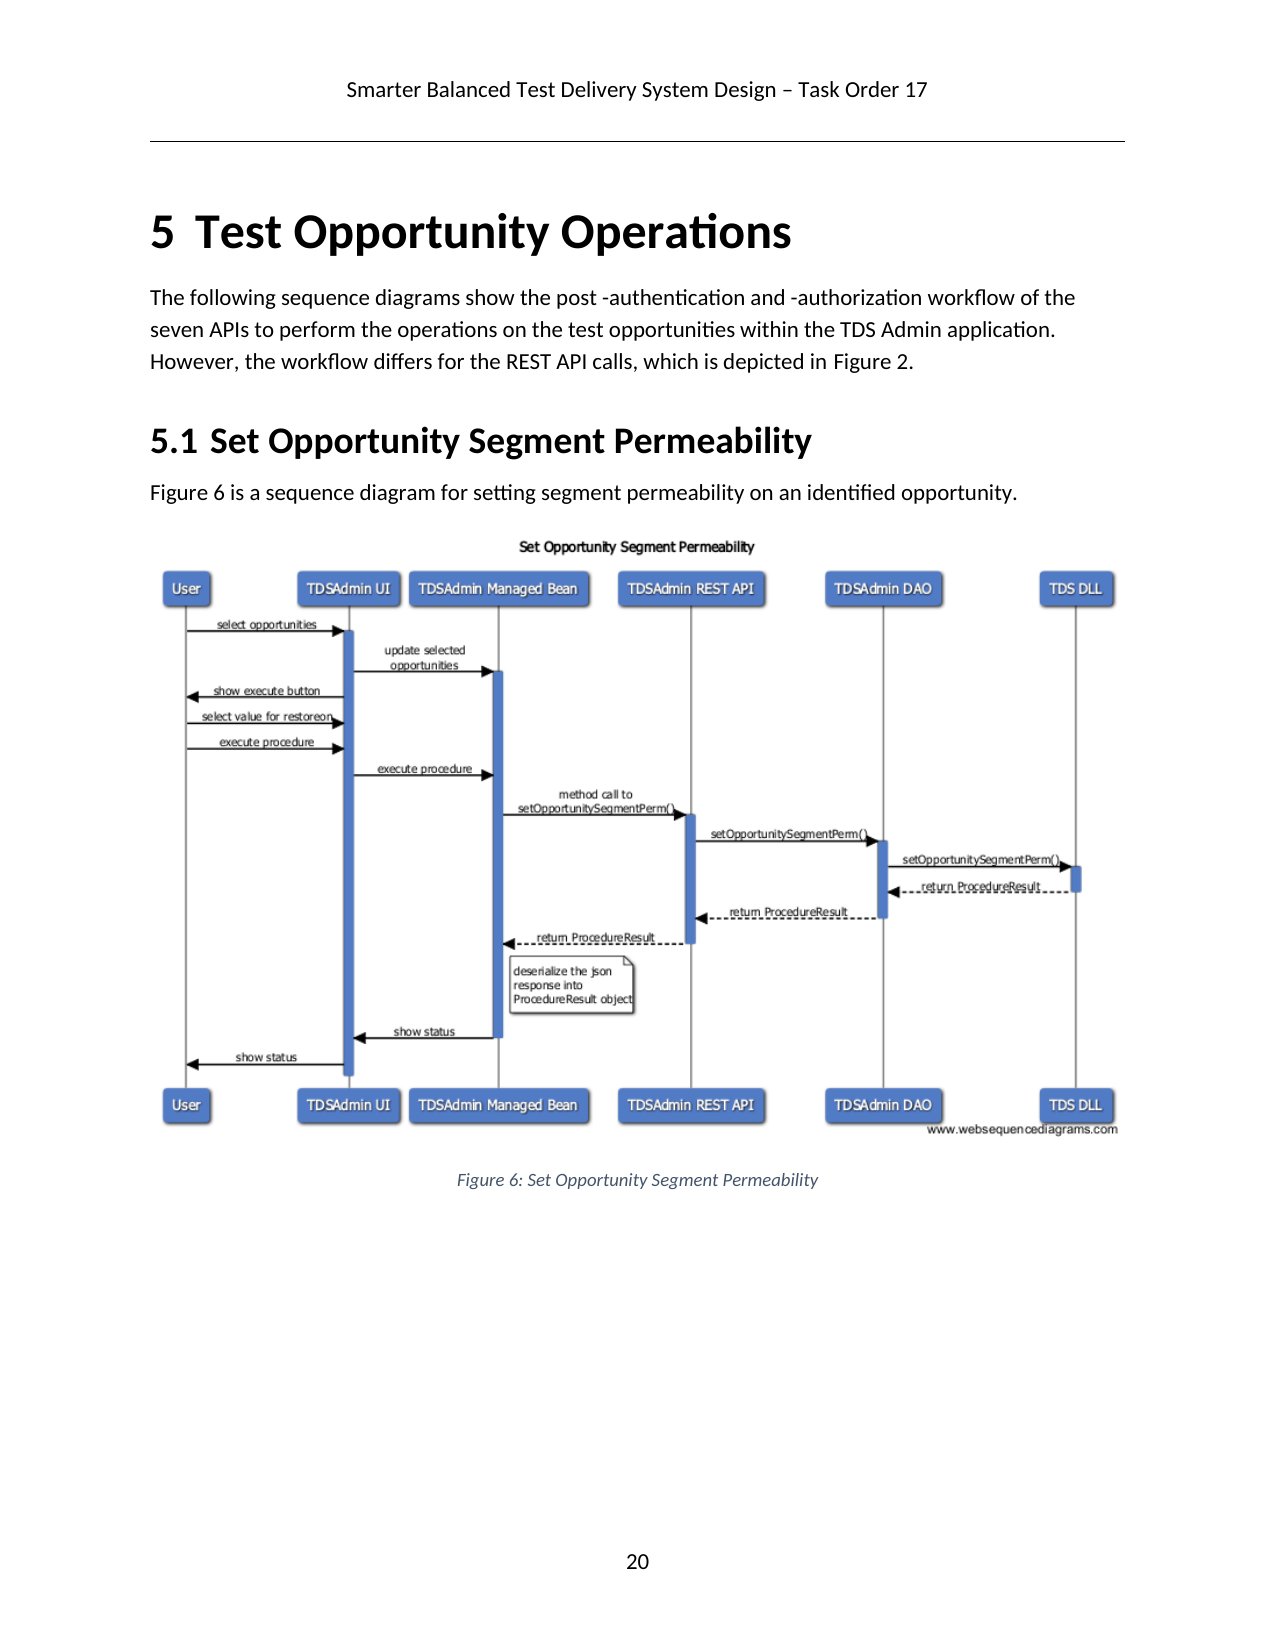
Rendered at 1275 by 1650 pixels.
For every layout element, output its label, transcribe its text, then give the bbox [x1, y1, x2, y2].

text Figure 6 is a sequence diagram for setting segment permeability on an identified opportunity. [150, 478, 1125, 506]
picture [150, 530, 1125, 1144]
text The following sequence diagrams show the post -authentication and -authorization workflow of the seven APIs to perform the operations on the test opportunities within the TDS Admin application. However, the workflow differs for the REST API calls, which is depicted in Figure 2. [150, 283, 1125, 375]
subtitle Set Opportunity Segment Permeability [150, 417, 1125, 462]
subtitle Test Opportunity Operations [150, 200, 1125, 261]
